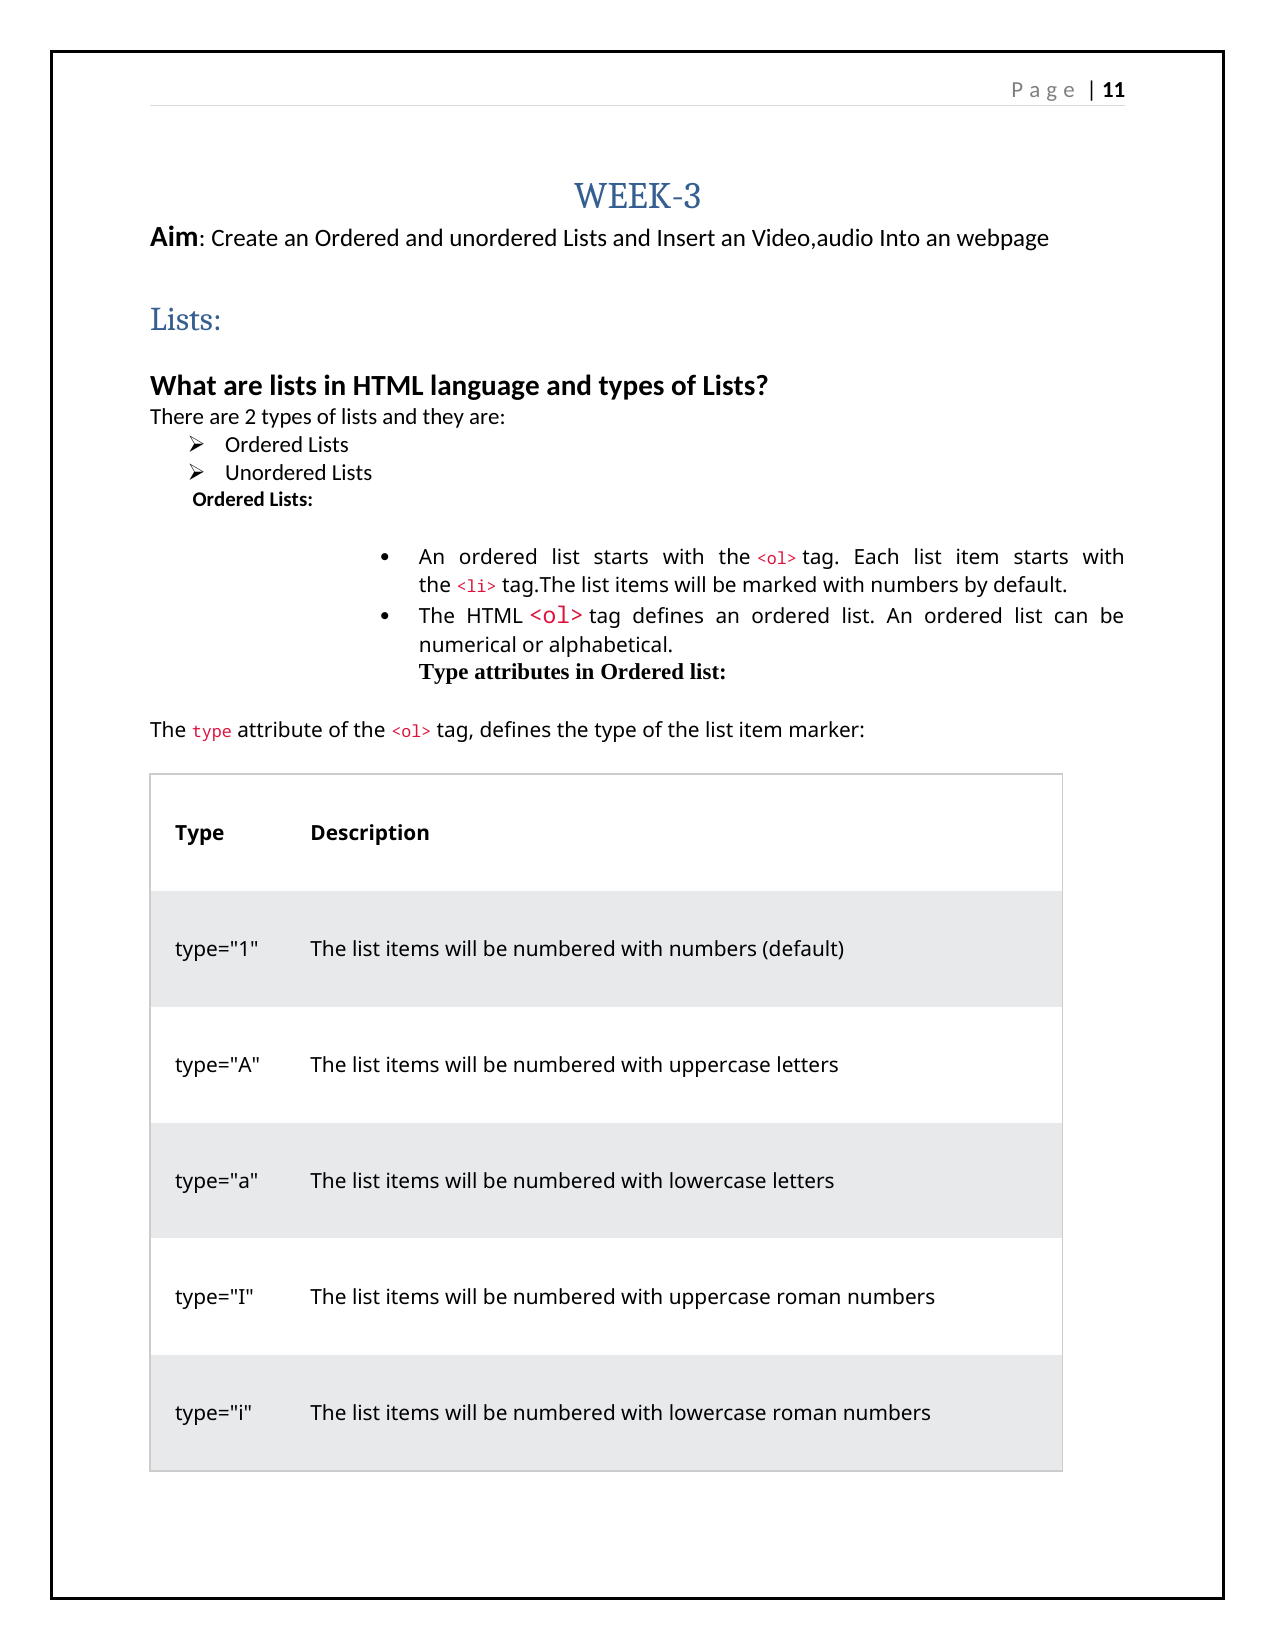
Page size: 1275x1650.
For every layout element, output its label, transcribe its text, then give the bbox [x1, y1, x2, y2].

table_cell The list items will be numbered with numbers (default) [298, 891, 1062, 1007]
table_cell type="I" [151, 1239, 298, 1354]
list Ordered Lists [187, 430, 1125, 458]
list An ordered list starts with the <ol> tag. Each list item starts with the <li> tag.The list items will be marked with numbers by default. [381, 542, 1125, 599]
list Unordered Lists [187, 458, 1125, 486]
table_cell The list items will be numbered with lowercase roman numbers [298, 1355, 1062, 1470]
table_header Type [151, 775, 298, 891]
table_cell The list items will be numbered with lowercase letters [298, 1123, 1062, 1238]
subtitle Lists: [150, 300, 1125, 339]
text What are lists in HTML language and types of Lists? [150, 367, 1125, 402]
table_cell type="1" [151, 891, 298, 1007]
text Aim: Create an Ordered and unordered Lists and Insert an Video,audio Into an webpage [150, 218, 1125, 254]
text There are 2 types of lists and they are: [150, 402, 1125, 430]
table_cell The list items will be numbered with uppercase roman numbers [298, 1239, 1062, 1354]
text Type attributes in Ordered list: [419, 658, 1125, 685]
table_header Description [298, 775, 1062, 891]
table_cell The list items will be numbered with uppercase letters [298, 1007, 1062, 1123]
subtitle WEEK-3 [150, 175, 1125, 218]
table_cell type="A" [151, 1007, 298, 1123]
text The type attribute of the <ol> tag, defines the type of the list item marker: [150, 715, 1125, 743]
list The HTML <ol> tag defines an ordered list. An ordered list can be numerical or alphabetical. [381, 599, 1125, 658]
table_cell type="a" [151, 1123, 298, 1238]
table_cell type="i" [151, 1355, 298, 1470]
text Ordered Lists: [150, 486, 1125, 512]
